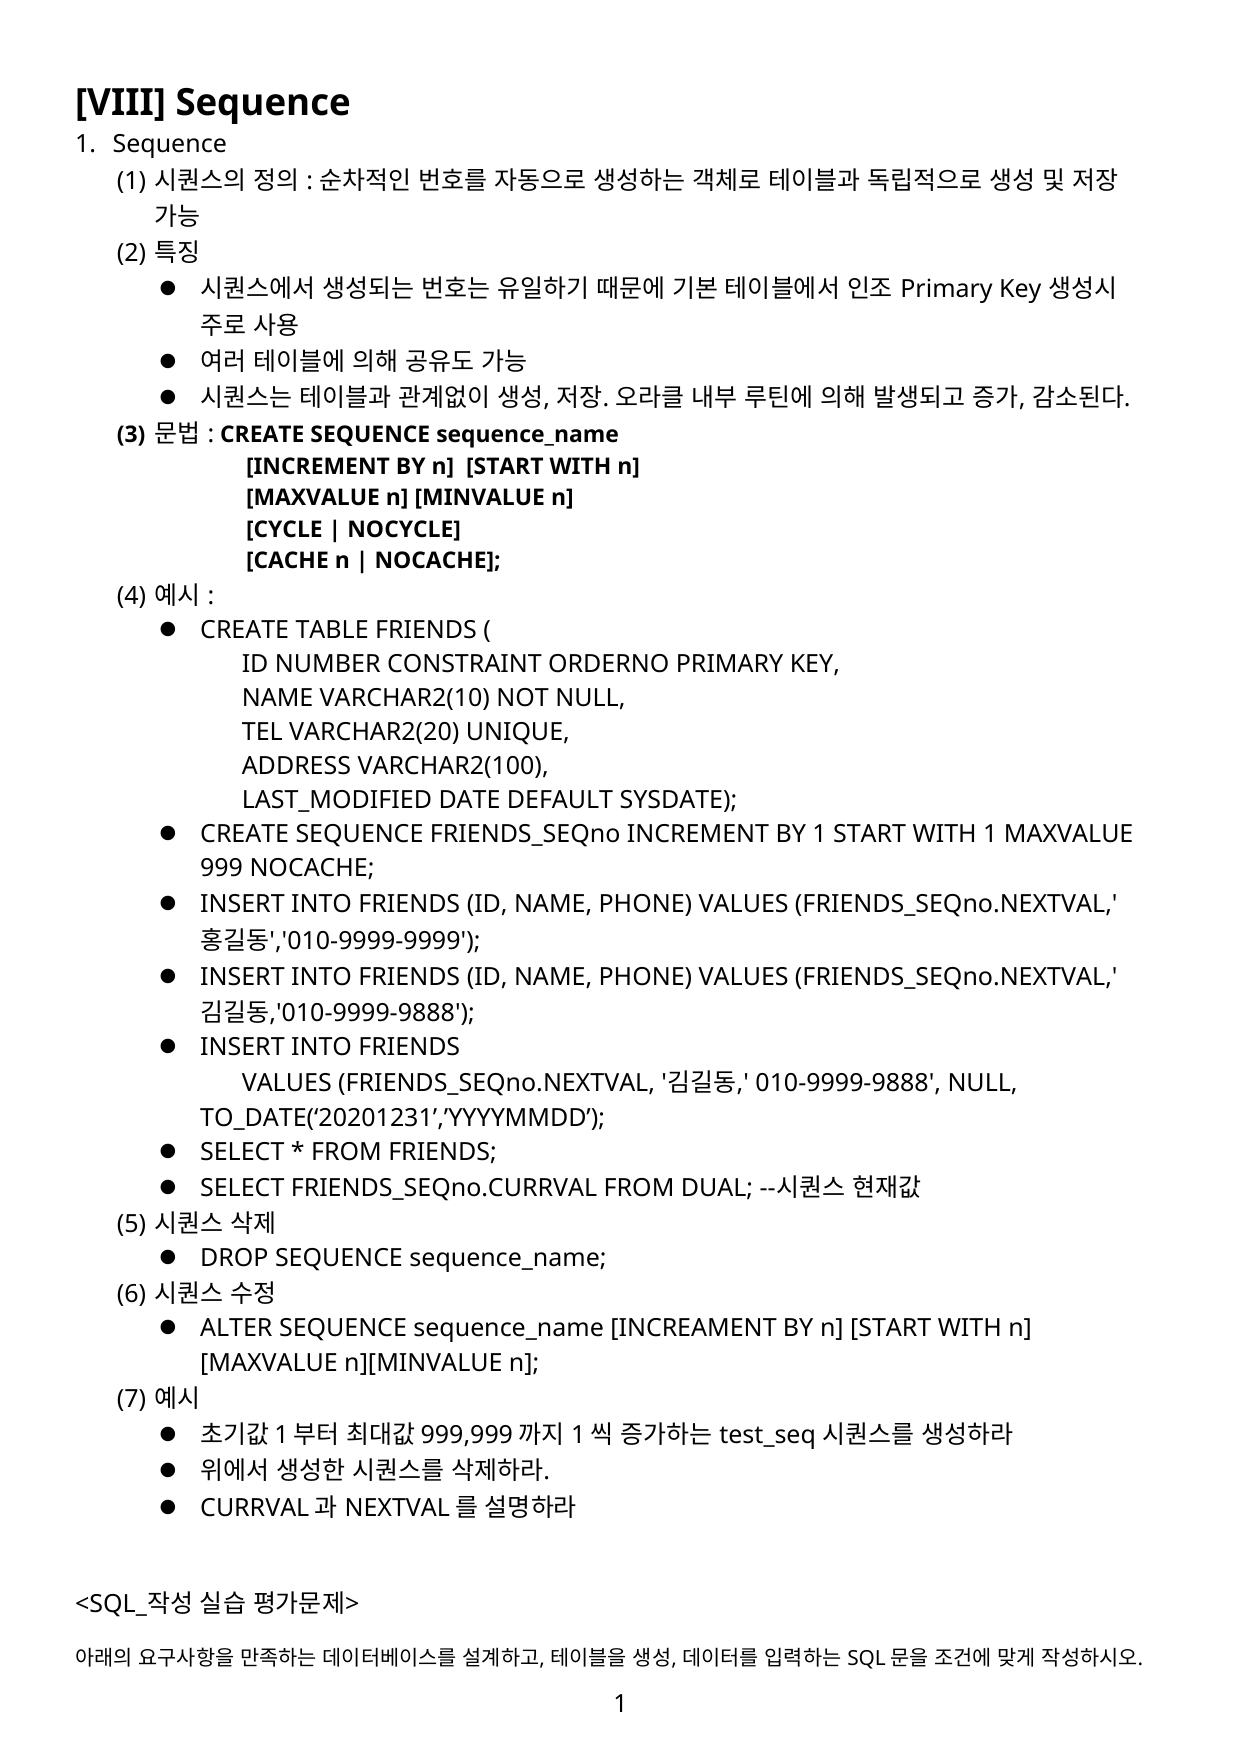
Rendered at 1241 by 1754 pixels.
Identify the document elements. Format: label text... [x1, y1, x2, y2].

list 시퀀스의 정의 : 순차적인 번호를 자동으로 생성하는 객체로 테이블과 독립적으로 생성 및 저장 가능 [117, 160, 1165, 233]
list DROP SEQUENCE sequence_name; [158, 1240, 1165, 1274]
list [INCREMENT BY n] [START WITH n] [154, 450, 1165, 481]
list 위에서 생성한 시퀀스를 삭제하라. [158, 1451, 1165, 1487]
text [VIII] Sequence [75, 75, 1165, 126]
list CREATE SEQUENCE FRIENDS_SEQno INCREMENT BY 1 START WITH 1 MAXVALUE 999 NOCACHE; [158, 816, 1165, 884]
text TEL VARCHAR2(20) UNIQUE, [158, 713, 1165, 748]
list 초기값1부터 최대값999,999까지 1씩 증가하는 test_seq 시퀀스를 생성하라 [158, 1414, 1165, 1451]
list 여러 테이블에 의해 공유도 가능 [158, 341, 1165, 378]
text 아래의 요구사항을 만족하는 데이터베이스를 설계하고, 테이블을 생성, 데이터를 입력하는 SQL문을 조건에 맞게 작성하시오. [75, 1641, 1165, 1671]
text NAME VARCHAR2(10) NOT NULL, [158, 679, 1165, 713]
list 특징 [117, 233, 1165, 269]
list SELECT * FROM FRIENDS; [158, 1133, 1165, 1167]
text ADDRESS VARCHAR2(100), [158, 748, 1165, 782]
list [CYCLE | NOCYCLE] [154, 513, 1165, 544]
list SELECT FRIENDS_SEQno.CURRVAL FROM DUAL; --시퀀스 현재값 [158, 1167, 1165, 1203]
list 예시 [117, 1378, 1165, 1414]
list INSERT INTO FRIENDS (ID, NAME, PHONE) VALUES (FRIENDS_SEQno.NEXTVAL,'김길동,'010-9999-9888'); [158, 956, 1165, 1029]
list 시퀀스에서 생성되는 번호는 유일하기 때문에 기본 테이블에서 인조 Primary Key 생성시 주로 사용 [158, 269, 1165, 341]
list INSERT INTO FRIENDS (ID, NAME, PHONE) VALUES (FRIENDS_SEQno.NEXTVAL,'홍길동','010-9999-9999'); [158, 884, 1165, 956]
list VALUES (FRIENDS_SEQno.NEXTVAL, '김길동,' 010-9999-9888', NULL, TO_DATE(‘20201231’,’YYYYMMDD’); [200, 1063, 1165, 1133]
list 예시 : [117, 575, 1165, 611]
text ID NUMBER CONSTRAINT ORDERNO PRIMARY KEY, [158, 645, 1165, 679]
list 시퀀스는 테이블과 관계없이 생성, 저장. 오라클 내부 루틴에 의해 발생되고 증가, 감소된다. [158, 378, 1165, 414]
list ALTER SEQUENCE sequence_name [INCREAMENT BY n] [START WITH n] [MAXVALUE n][MINVALUE n]; [158, 1310, 1165, 1378]
list Sequence [75, 126, 1165, 160]
list [CACHE n | NOCACHE]; [154, 544, 1165, 575]
list 시퀀스 삭제 [117, 1203, 1165, 1240]
list 시퀀스 수정 [117, 1274, 1165, 1310]
list 문법 : CREATE SEQUENCE sequence_name [117, 414, 1165, 450]
list [MAXVALUE n] [MINVALUE n] [154, 481, 1165, 513]
text <SQL_작성 실습 평가문제> [75, 1583, 1165, 1619]
list INSERT INTO FRIENDS [158, 1029, 1165, 1063]
text LAST_MODIFIED DATE DEFAULT SYSDATE); [158, 782, 1165, 816]
list CREATE TABLE FRIENDS ( [158, 611, 1165, 645]
list CURRVAL과 NEXTVAL를 설명하라 [158, 1487, 1165, 1523]
